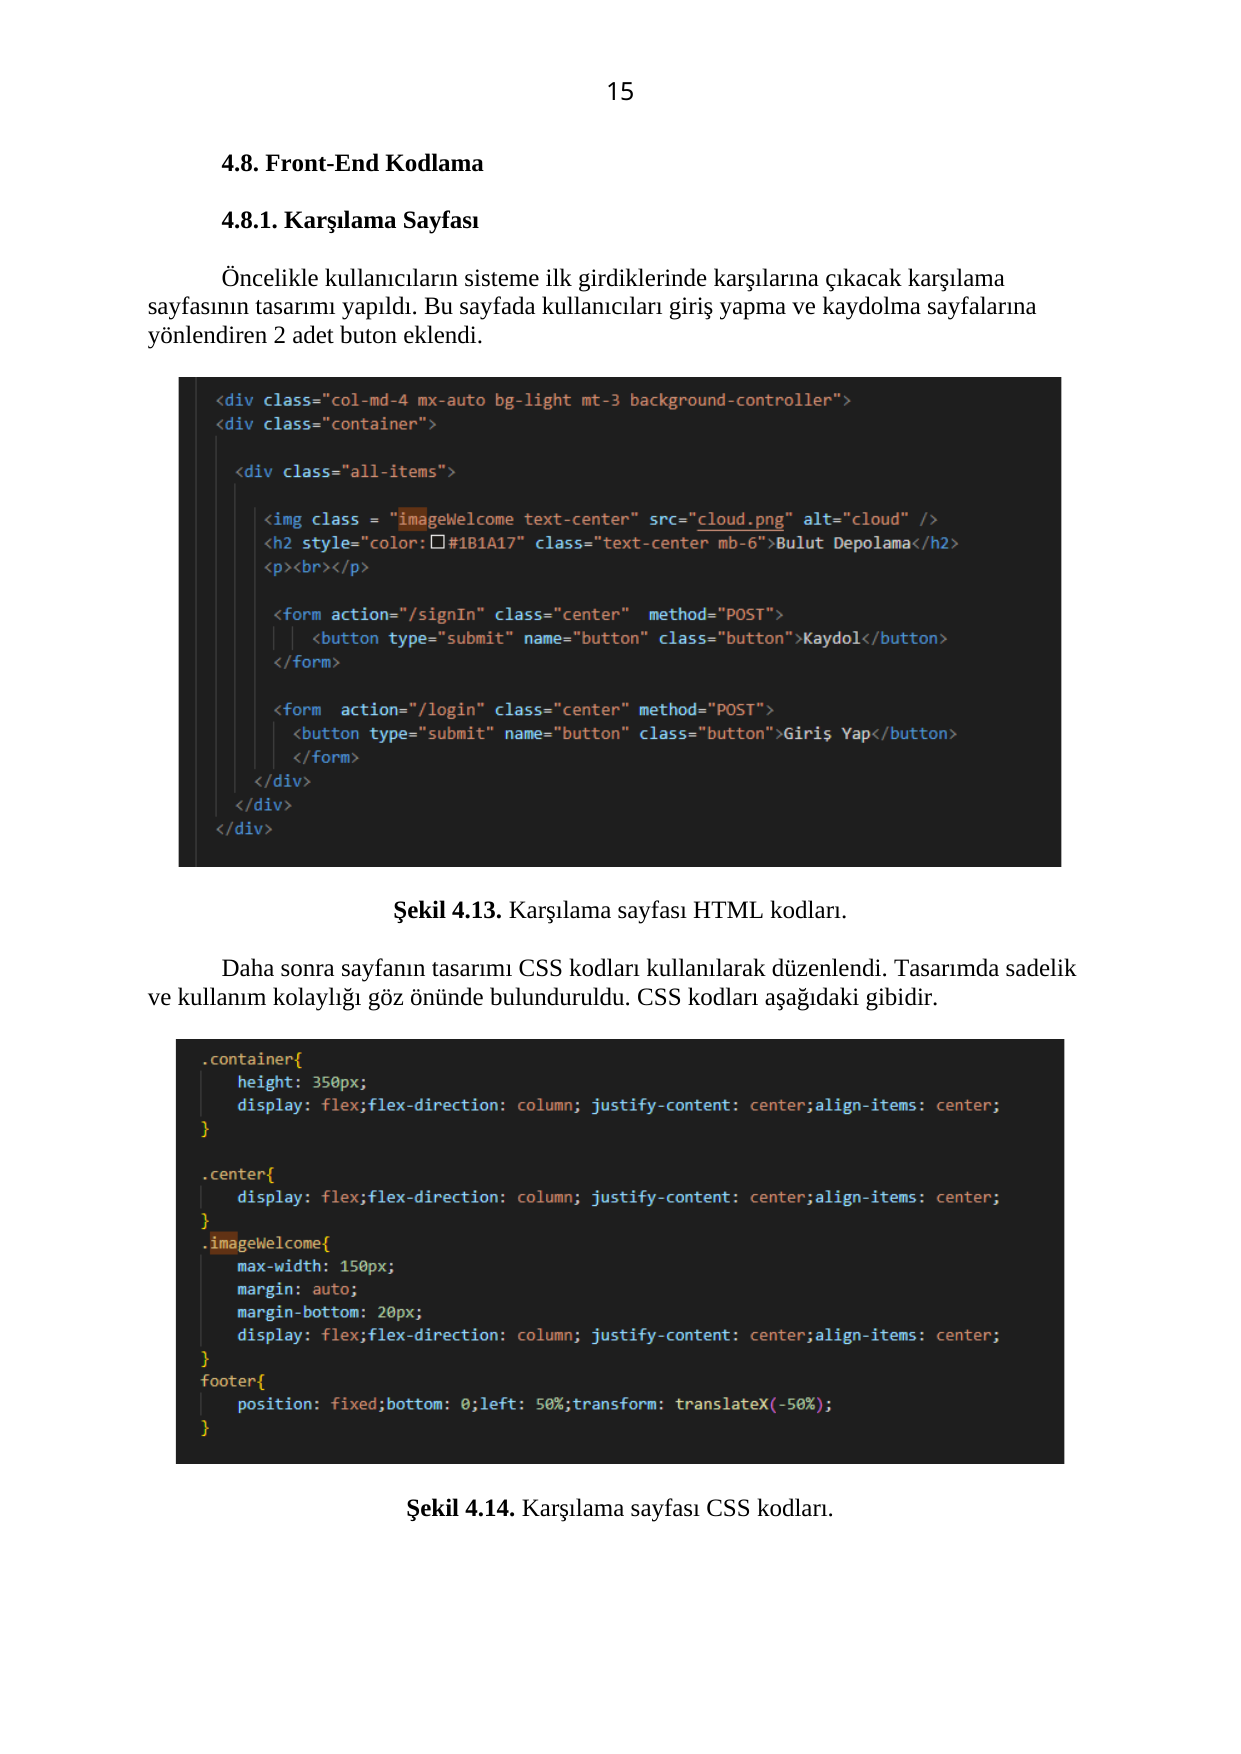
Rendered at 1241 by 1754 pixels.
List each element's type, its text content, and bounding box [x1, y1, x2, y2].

text 4.8.1. Karşılama Sayfası [148, 205, 1093, 234]
text Daha sonra sayfanın tasarımı CSS kodları kullanılarak düzenlendi. Tasarımda sadelik ve kullanım kolaylığı göz önünde bulunduruldu. CSS kodları aşağıdaki gibidir. [148, 953, 1093, 1010]
text 4.8. Front-End Kodlama [148, 148, 1093, 176]
text Öncelikle kullanıcıların sisteme ilk girdiklerinde karşılarına çıkacak karşılama sayfasının tasarımı yapıldı. Bu sayfada kullanıcıları giriş yapma ve kaydolma sayfalarına yönlendiren 2 adet buton eklendi. [148, 263, 1093, 349]
text Şekil 4.14. Karşılama sayfası CSS kodları. [148, 1493, 1093, 1522]
text Şekil 4.13. Karşılama sayfası HTML kodları. [148, 895, 1093, 924]
picture [175, 1039, 1065, 1464]
picture [178, 377, 1062, 867]
